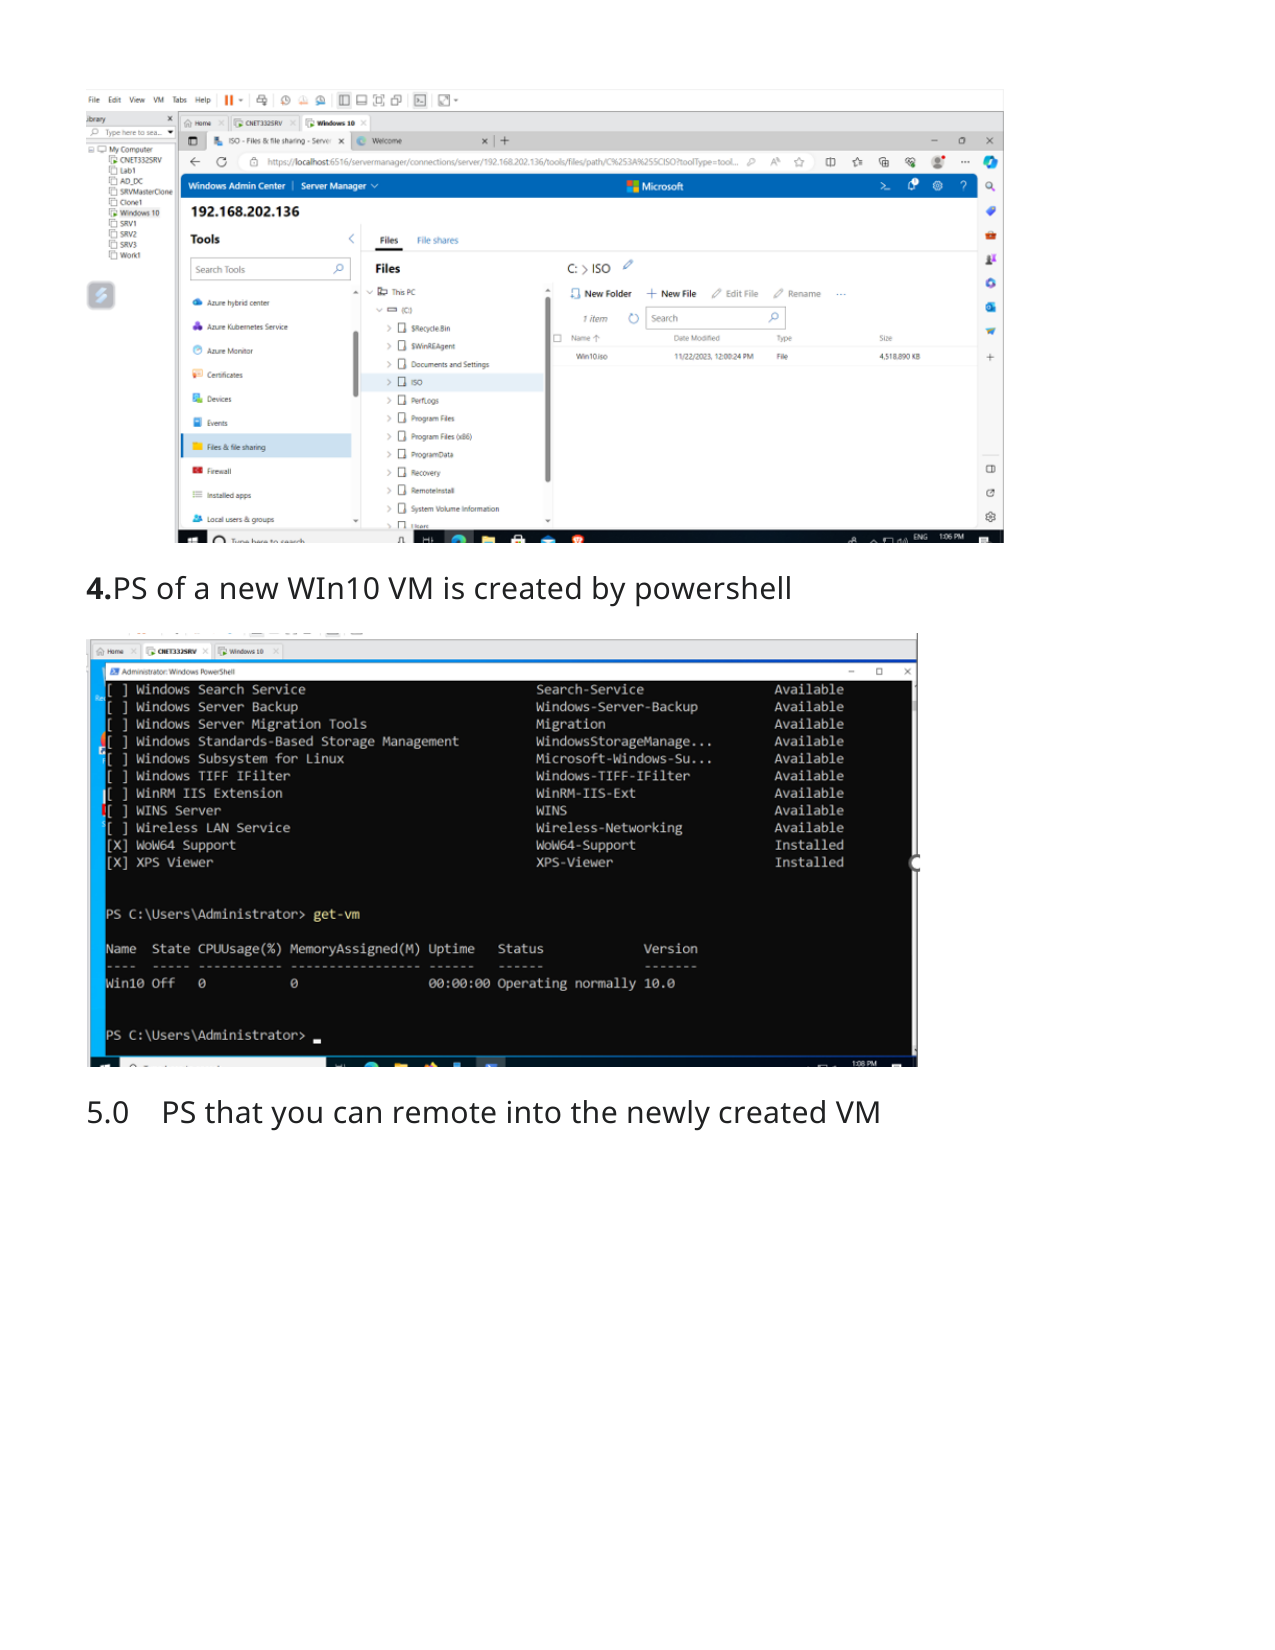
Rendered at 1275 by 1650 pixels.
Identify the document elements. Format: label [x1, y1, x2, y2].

picture [86, 633, 921, 1067]
picture [86, 89, 1006, 543]
table_cell [84, 75, 1219, 1159]
